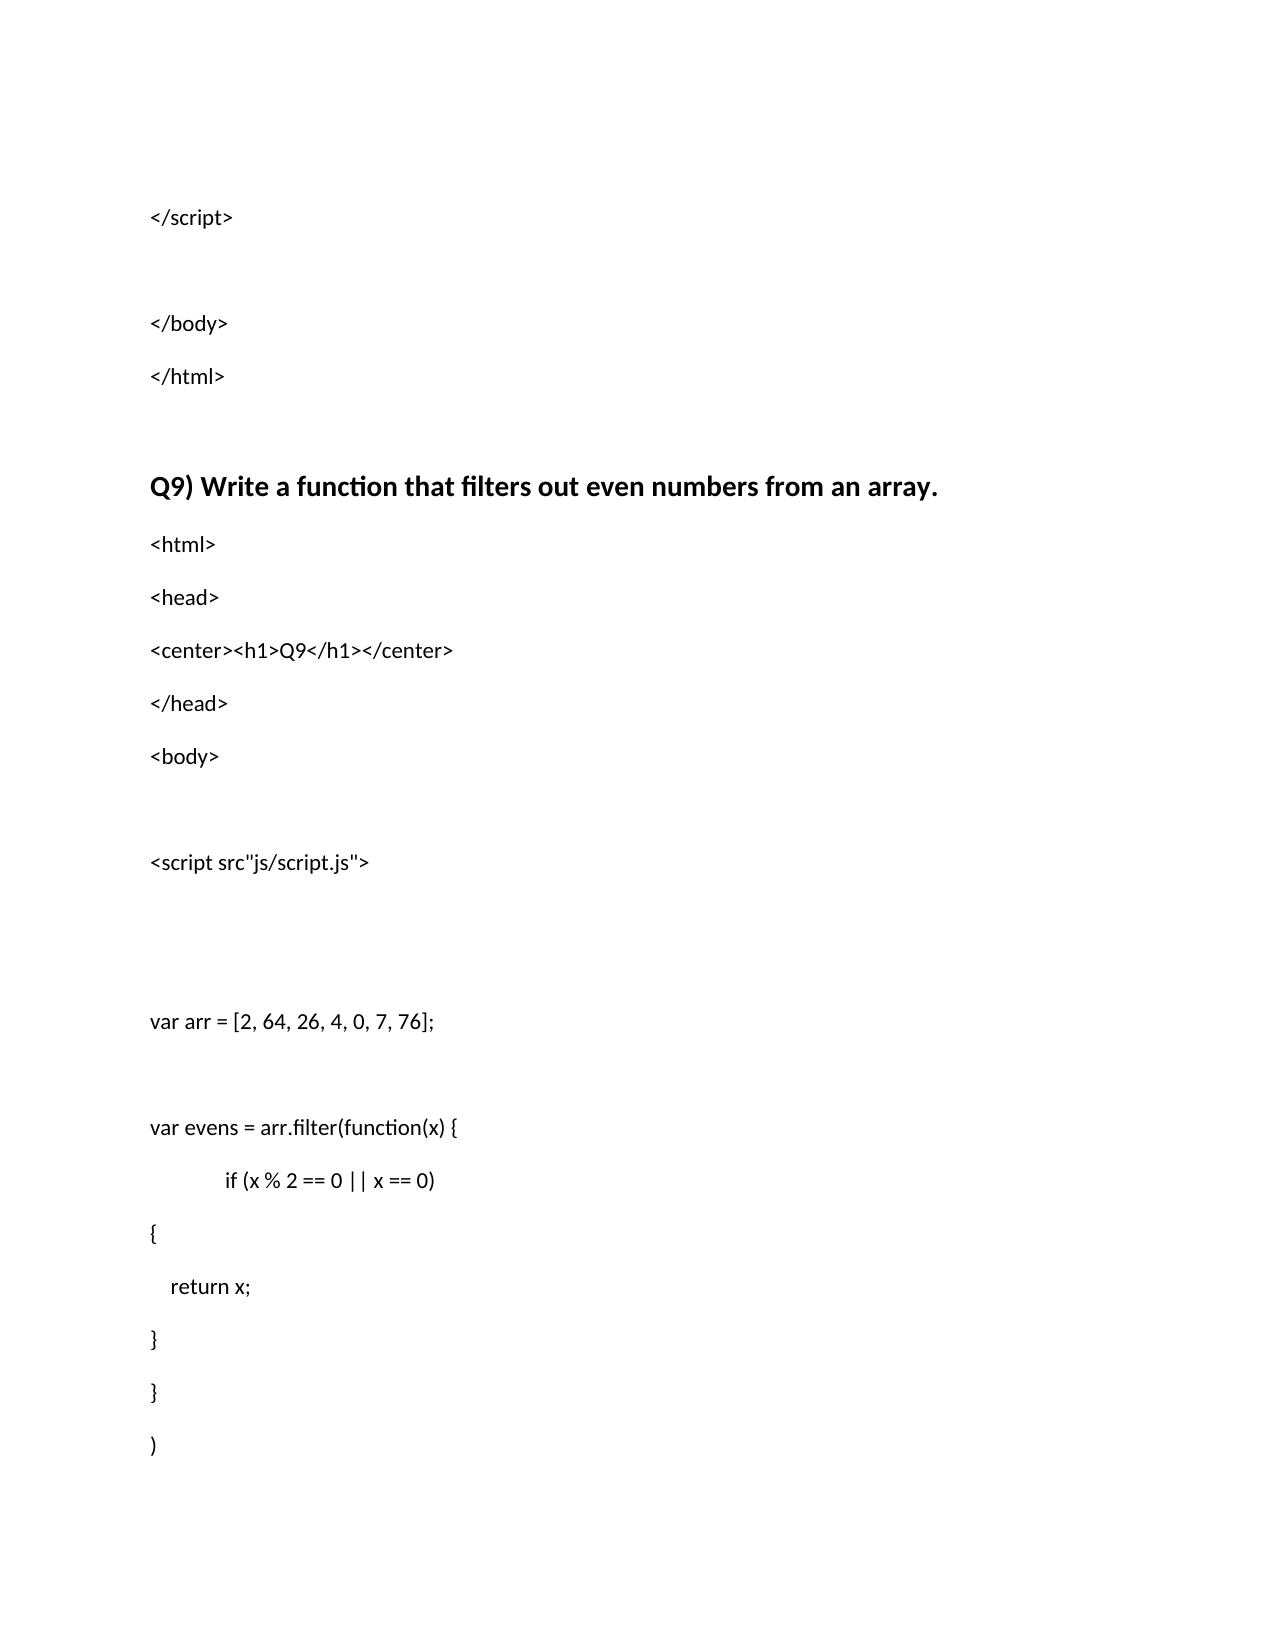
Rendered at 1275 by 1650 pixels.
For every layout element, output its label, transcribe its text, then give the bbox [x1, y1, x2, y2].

text Q9) Write a function that filters out even numbers from an array. [150, 468, 1125, 504]
text ) [150, 1431, 1125, 1459]
text </html> [150, 362, 1125, 390]
text var evens = arr.filter(function(x) { [150, 1113, 1125, 1141]
text <script src"js/script.js"> [150, 848, 1125, 876]
text } [150, 1325, 1125, 1353]
text { [150, 1219, 1125, 1247]
text <html> [150, 530, 1125, 558]
text var arr = [2, 64, 26, 4, 0, 7, 76]; [150, 1007, 1125, 1035]
text return x; [150, 1272, 1125, 1300]
text <center><h1>Q9</h1></center> [150, 636, 1125, 664]
text <body> [150, 742, 1125, 770]
text } [150, 1378, 1125, 1406]
text </body> [150, 309, 1125, 337]
text </script> [150, 203, 1125, 231]
text <head> [150, 583, 1125, 611]
text </head> [150, 689, 1125, 717]
text if (x % 2 == 0 || x == 0) [150, 1166, 1125, 1194]
